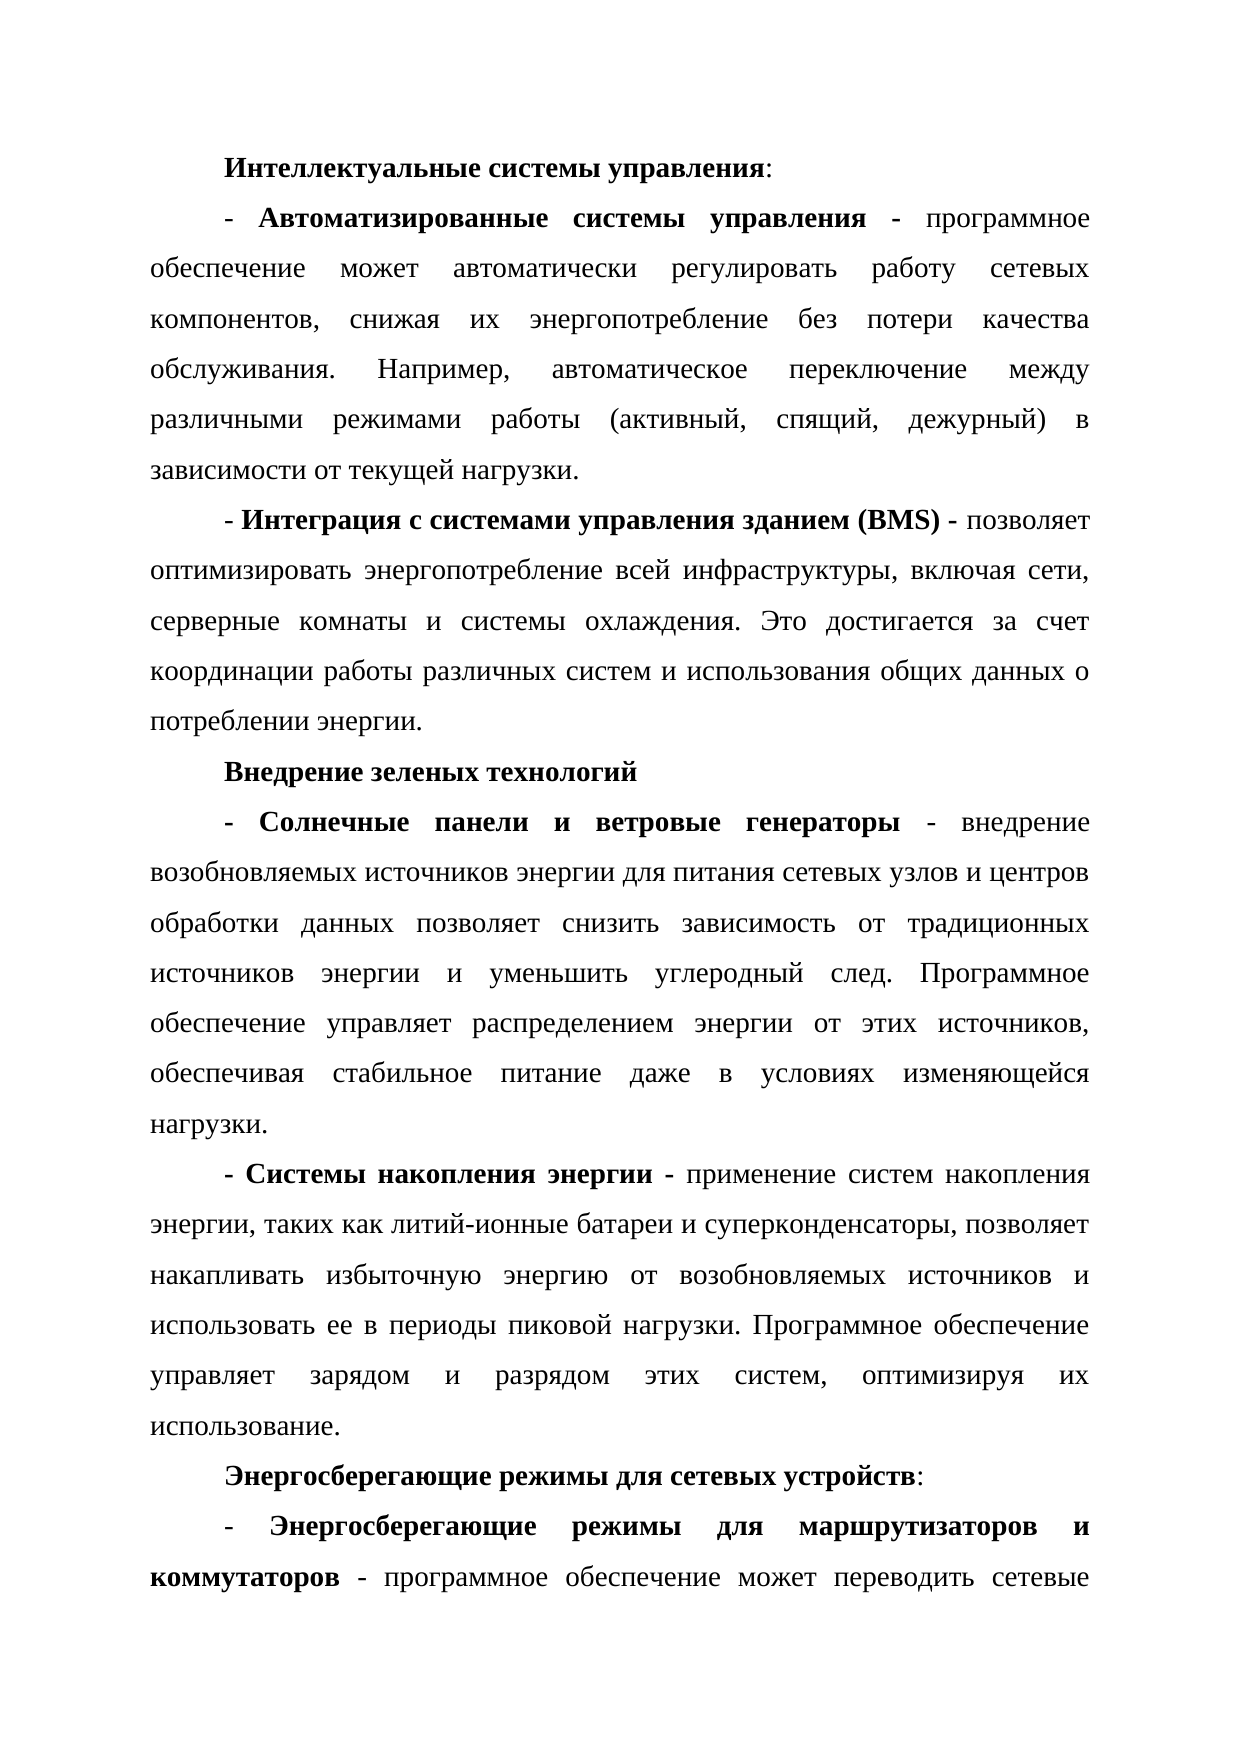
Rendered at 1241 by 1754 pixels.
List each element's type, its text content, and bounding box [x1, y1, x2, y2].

text Интеллектуальные системы управления: [150, 150, 1090, 183]
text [150, 1508, 1090, 1592]
text - Интеграция с системами управления зданием (BMS) - позволяет оптимизировать энергопотребление всей инфраструктуры, включая сети, серверные комнаты и системы охлаждения. Это достигается за счет координации работы различных систем и использования общих данных о потреблении энергии. [150, 502, 1090, 737]
text Внедрение зеленых технологий [150, 754, 1090, 787]
text - Солнечные панели и ветровые генераторы - внедрение возобновляемых источников энергии для питания сетевых узлов и центров обработки данных позволяет снизить зависимость от традиционных источников энергии и уменьшить углеродный след. Программное обеспечение управляет распределением энергии от этих источников, обеспечивая стабильное питание даже в условиях изменяющейся нагрузки. [150, 804, 1090, 1139]
text Энергосберегающие режимы для сетевых устройств: [150, 1458, 1090, 1492]
text - Системы накопления энергии - применение систем накопления энергии, таких как литий-ионные батареи и суперконденсаторы, позволяет накапливать избыточную энергию от возобновляемых источников и использовать ее в периоды пиковой нагрузки. Программное обеспечение управляет зарядом и разрядом этих систем, оптимизируя их использование. [150, 1156, 1090, 1441]
text - Автоматизированные системы управления - программное обеспечение может автоматически регулировать работу сетевых компонентов, снижая их энергопотребление без потери качества обслуживания. Например, автоматическое переключение между различными режимами работы (активный, спящий, дежурный) в зависимости от текущей нагрузки. [150, 200, 1090, 485]
